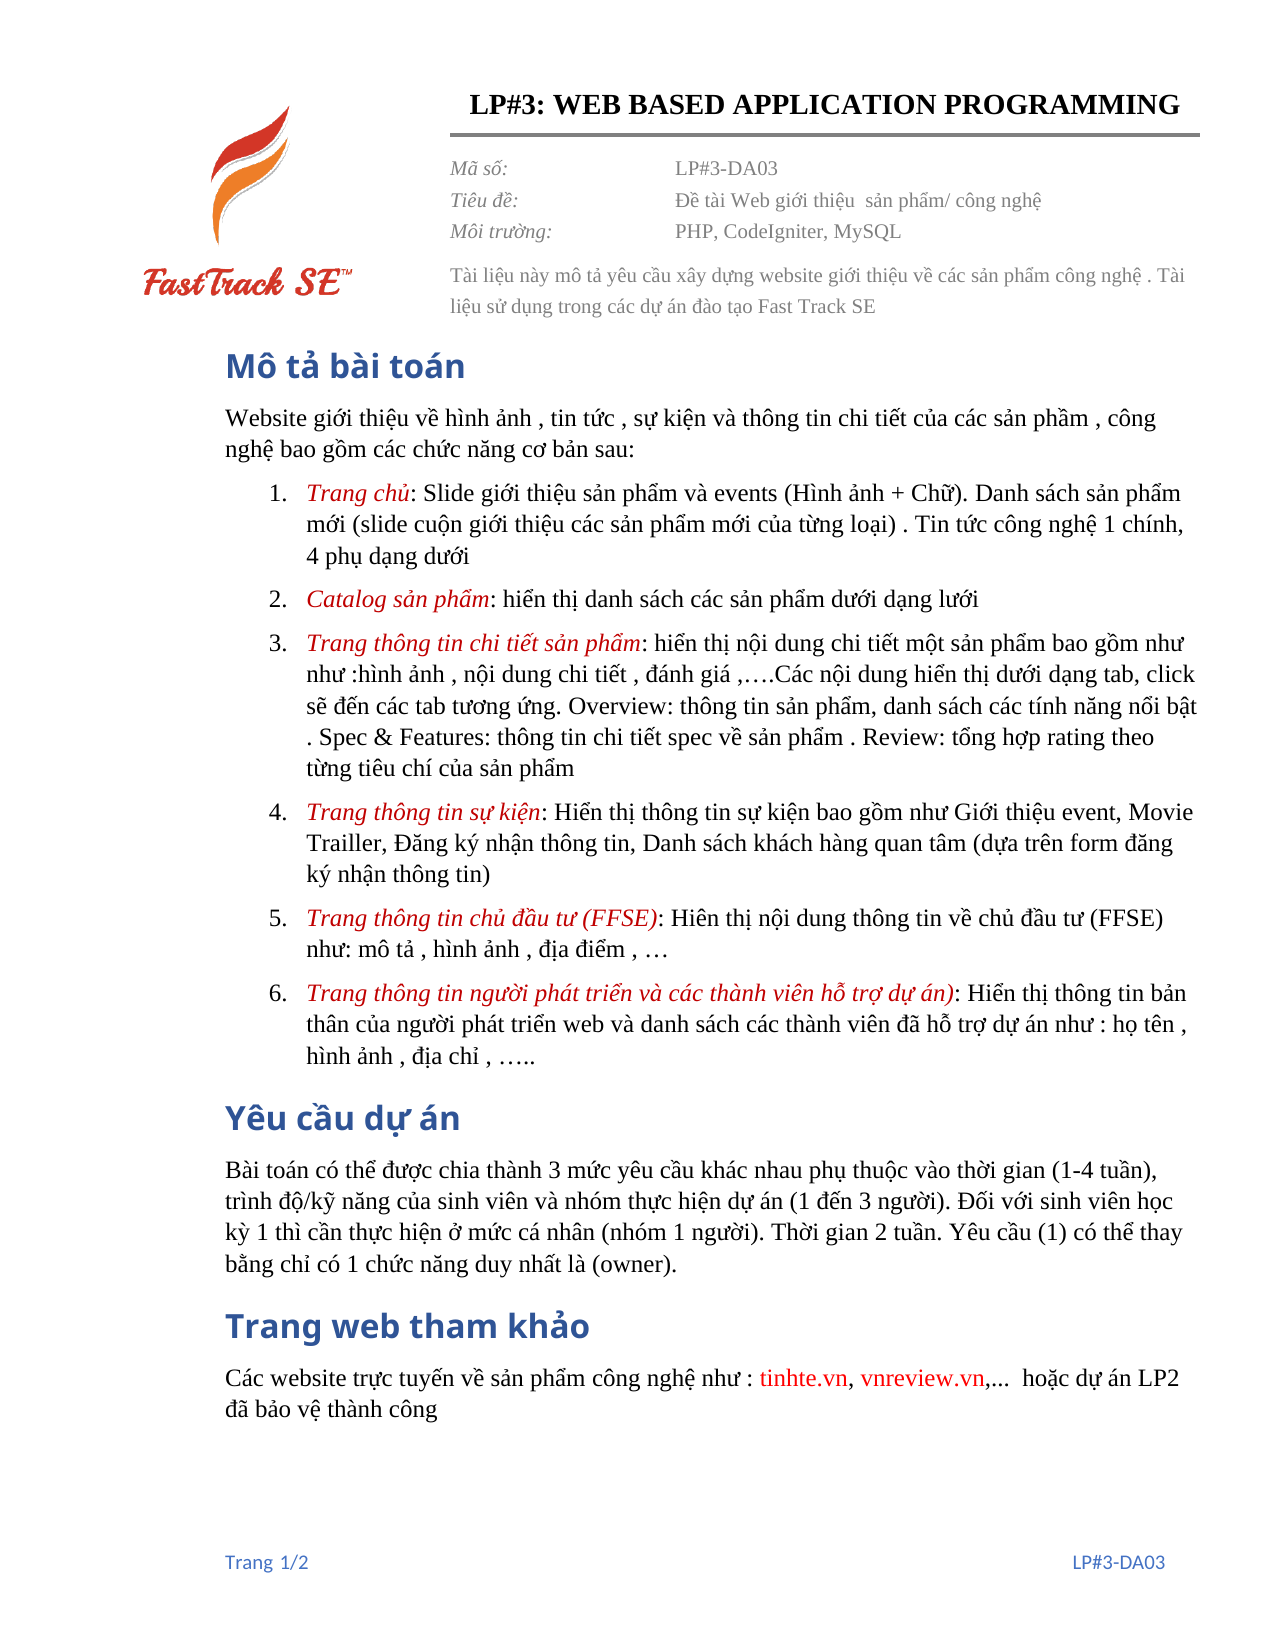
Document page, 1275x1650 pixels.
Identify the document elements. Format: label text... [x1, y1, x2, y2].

picture [99, 94, 402, 326]
text Tiêu đề: Đề tài Web giới thiệu sản phẩm/ công nghệ [450, 180, 1200, 212]
text Môi trường: PHP, CodeIgniter, MySQL [450, 212, 1200, 243]
text LP#3: WEB BASED APPLICATION PROGRAMMING [450, 87, 1200, 133]
list Trang chủ: Slide giới thiệu sản phẩm và events (Hình ảnh + Chữ). Danh sách sản phẩm mới (slide cuộn giới thiệu các sản phẩm mới của từng loại) . Tin tức công nghệ 1 chính, 4 phụ dạng dưới [269, 476, 1200, 569]
subtitle Mô tả bài toán [225, 343, 1200, 388]
text Bài toán có thể được chia thành 3 mức yêu cầu khác nhau phụ thuộc vào thời gian (1-4 tuần), trình độ/kỹ năng của sinh viên và nhóm thực hiện dự án (1 đến 3 người). Đối với sinh viên học kỳ 1 thì cần thực hiện ở mức cá nhân (nhóm 1 người). Thời gian 2 tuần. Yêu cầu (1) có thể thay bằng chỉ có 1 chức năng duy nhất là (owner). [225, 1152, 1200, 1277]
subtitle Trang web tham khảo [225, 1302, 1200, 1348]
text Các website trực tuyến về sản phẩm công nghệ như : tinhte.vn, vnreview.vn,... hoặc dự án LP2 đã bảo vệ thành công [225, 1360, 1200, 1423]
text Tài liệu này mô tả yêu cầu xây dựng website giới thiệu về các sản phẩm công nghệ . Tài liệu sử dụng trong các dự án đào tạo Fast Track SE [450, 255, 1200, 318]
subtitle Yêu cầu dự án [225, 1094, 1200, 1140]
list Trang thông tin chi tiết sản phẩm: hiển thị nội dung chi tiết một sản phẩm bao gồm như như :hình ảnh , nội dung chi tiết , đánh giá ,….Các nội dung hiển thị dưới dạng tab, click sẽ đến các tab tương ứng. Overview: thông tin sản phẩm, danh sách các tính năng nổi bật . Spec & Features: thông tin chi tiết spec về sản phẩm . Review: tổng hợp rating theo từng tiêu chí của sản phẩm [269, 626, 1200, 782]
text Mã số: LP#3-DA03 [450, 149, 1200, 180]
list Catalog sản phẩm: hiển thị danh sách các sản phẩm dưới dạng lưới [269, 582, 1200, 613]
list Trang thông tin người phát triển và các thành viên hỗ trợ dự án): Hiển thị thông tin bản thân của người phát triển web và danh sách các thành viên đã hỗ trợ dự án như : họ tên , hình ảnh , địa chỉ , ….. [269, 976, 1200, 1069]
list Trang thông tin chủ đầu tư (FFSE): Hiên thị nội dung thông tin về chủ đầu tư (FFSE) như: mô tả , hình ảnh , địa điểm , … [269, 901, 1200, 963]
text Website giới thiệu về hình ảnh , tin tức , sự kiện và thông tin chi tiết của các sản phầm , công nghệ bao gồm các chức năng cơ bản sau: [225, 401, 1200, 463]
list Trang thông tin sự kiện: Hiển thị thông tin sự kiện bao gồm như Giới thiệu event, Movie Trailler, Đăng ký nhận thông tin, Danh sách khách hàng quan tâm (dựa trên form đăng ký nhận thông tin) [269, 794, 1200, 888]
